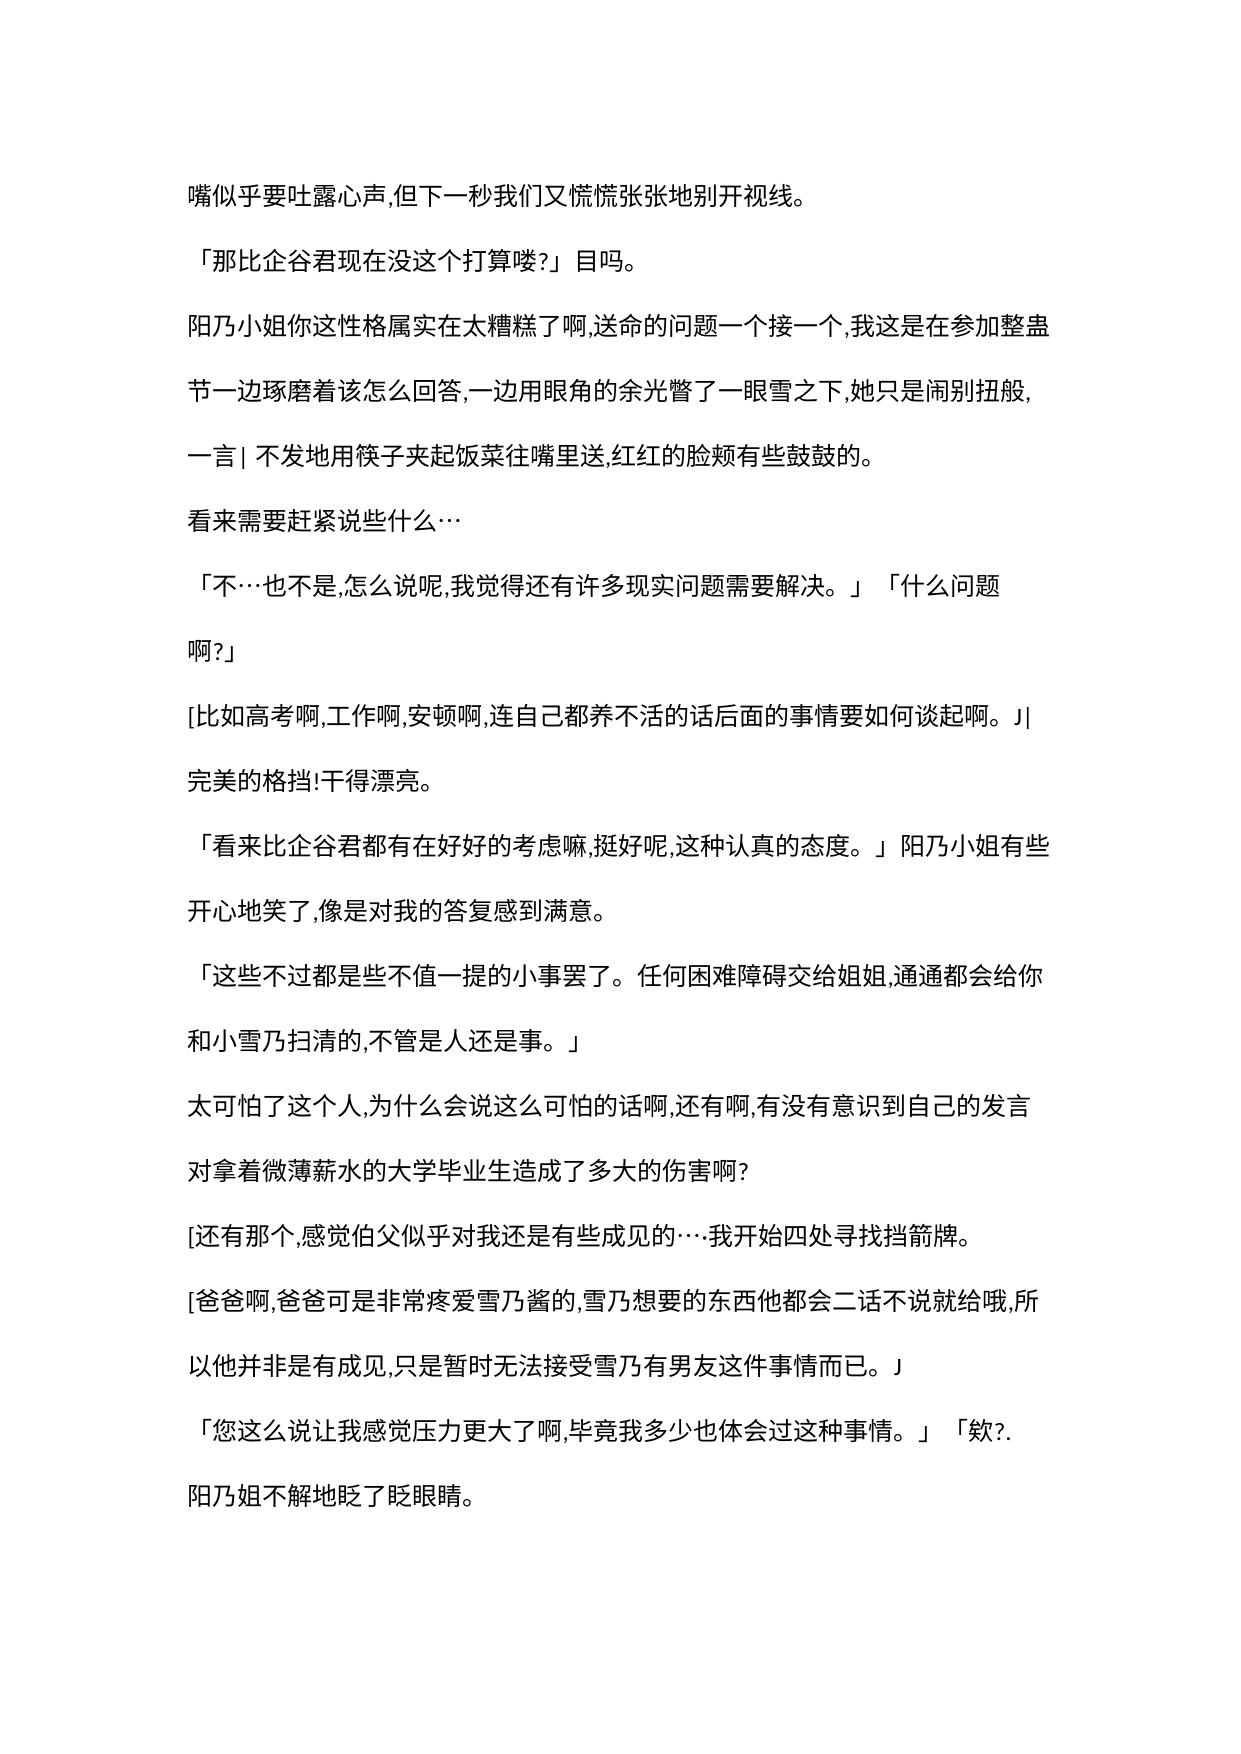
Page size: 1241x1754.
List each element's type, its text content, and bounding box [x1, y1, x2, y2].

text 阳乃姐不解地眨了眨眼睛。 [187, 1462, 1053, 1527]
text 「那比企谷君现在没这个打算喽?」目吗。 [187, 227, 1053, 292]
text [187, 162, 1053, 227]
text [还有那个,感觉伯父似乎对我还是有些成见的…·我开始四处寻找挡箭牌。 [187, 1202, 1053, 1267]
text 太可怕了这个人,为什么会说这么可怕的话啊,还有啊,有没有意识到自己的发言对拿着微薄薪水的大学毕业生造成了多大的伤害啊? [187, 1072, 1053, 1202]
text [比如高考啊,工作啊,安顿啊,连自己都养不活的话后面的事情要如何谈起啊。J|完美的格挡!干得漂亮。 [187, 682, 1053, 812]
text 「不…也不是,怎么说呢,我觉得还有许多现实问题需要解决。」「什么问题啊?」 [187, 552, 1053, 682]
text 阳乃小姐你这性格属实在太糟糕了啊,送命的问题一个接一个,我这是在参加整蛊节一边琢磨着该怎么回答,一边用眼角的余光瞥了一眼雪之下,她只是闹别扭般,一言| 不发地用筷子夹起饭菜往嘴里送,红红的脸颊有些鼓鼓的。 [187, 292, 1053, 487]
text 看来需要赶紧说些什么… [187, 487, 1053, 552]
text 「您这么说让我感觉压力更大了啊,毕竟我多少也体会过这种事情。」「欸?. [187, 1397, 1053, 1462]
text 「看来比企谷君都有在好好的考虑嘛,挺好呢,这种认真的态度。」阳乃小姐有些开心地笑了,像是对我的答复感到满意。 [187, 812, 1053, 942]
text [爸爸啊,爸爸可是非常疼爱雪乃酱的,雪乃想要的东西他都会二话不说就给哦,所以他并非是有成见,只是暂时无法接受雪乃有男友这件事情而已。J [187, 1267, 1053, 1397]
text 「这些不过都是些不值一提的小事罢了。任何困难障碍交给姐姐,通通都会给你和小雪乃扫清的,不管是人还是事。」 [187, 942, 1053, 1072]
